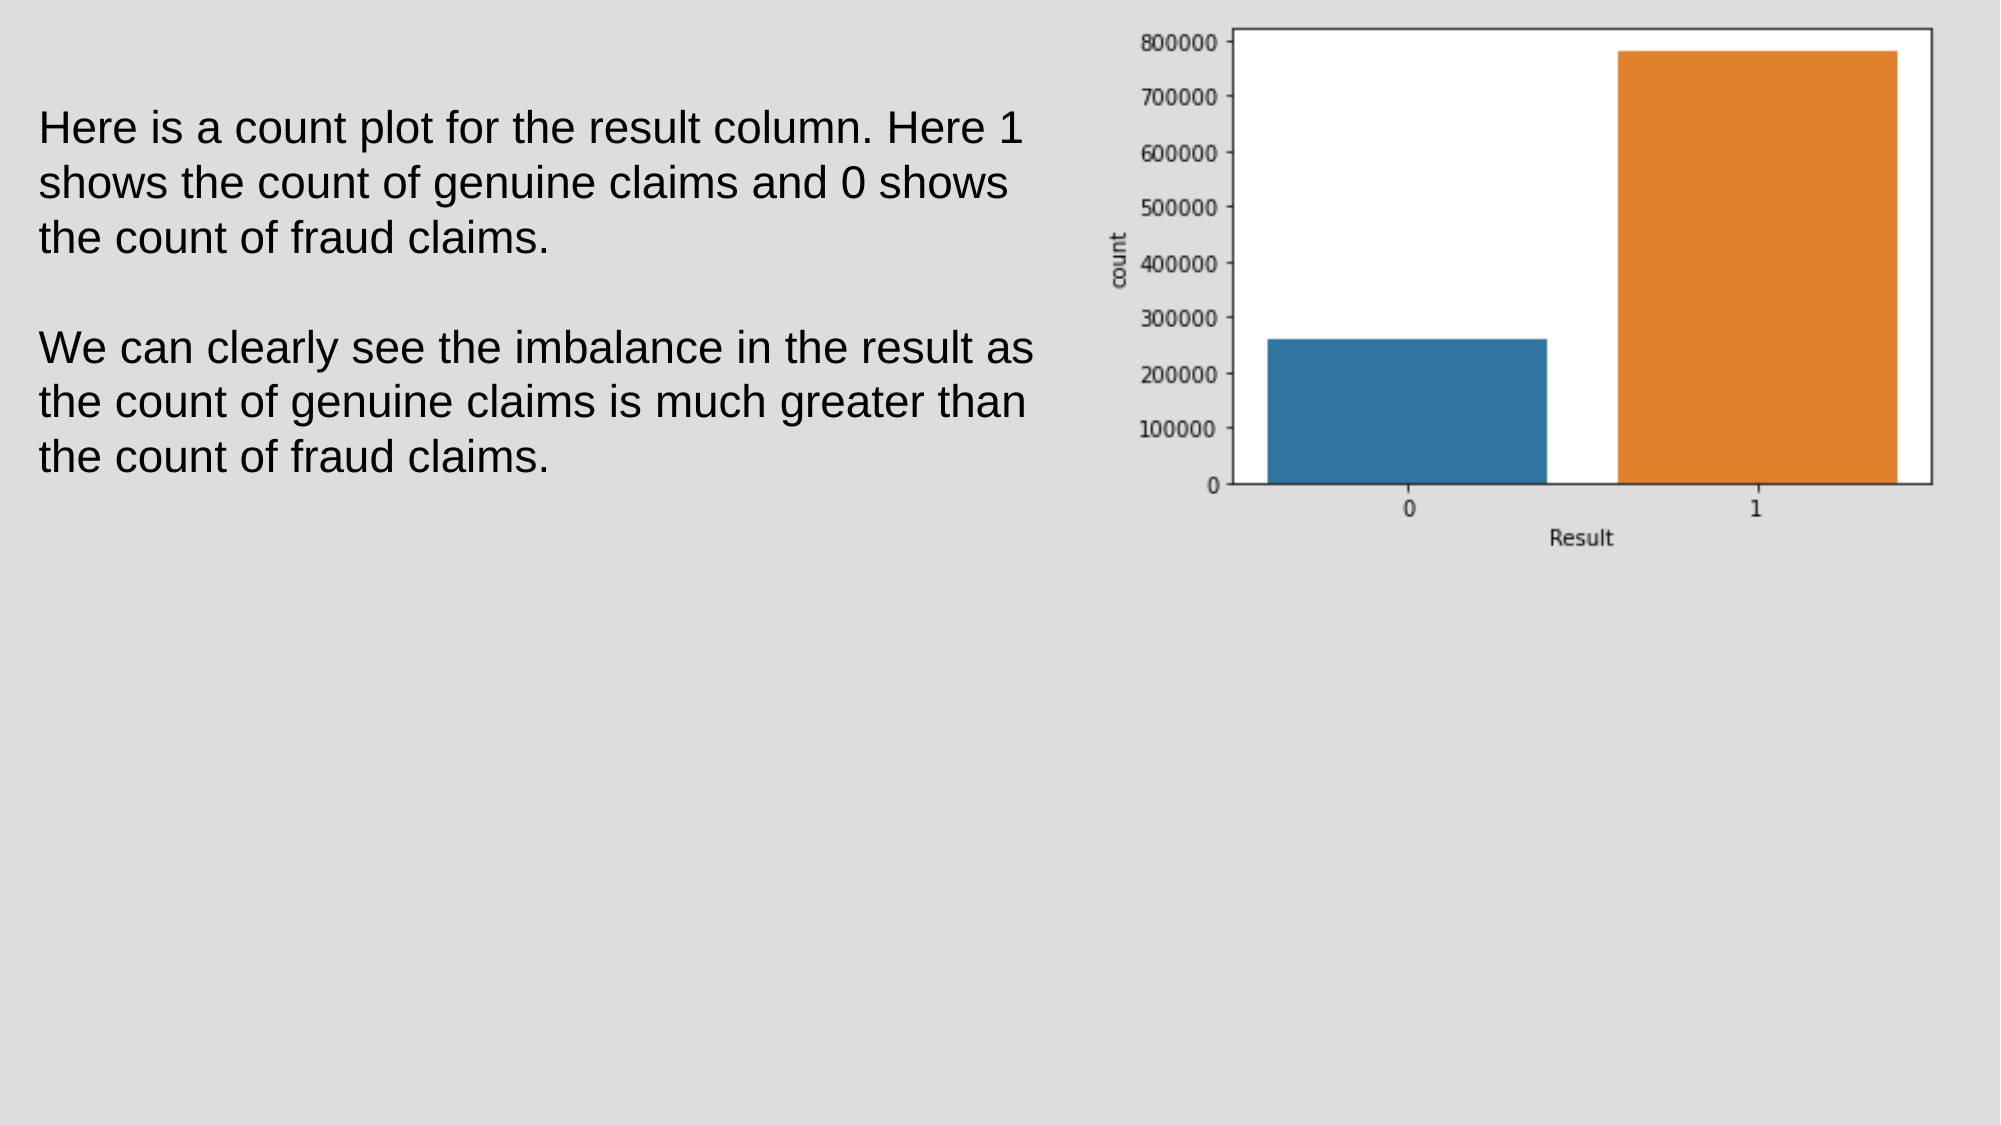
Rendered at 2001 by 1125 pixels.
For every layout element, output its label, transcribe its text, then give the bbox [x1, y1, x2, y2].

text We can clearly see the imbalance in the result as the count of genuine claims is much greater than the count of fraud claims. [38, 320, 1046, 482]
text Here is a count plot for the result column. Here 1 shows the count of genuine claims and 0 shows the count of fraud claims. [38, 101, 1036, 263]
picture [1095, 16, 1946, 563]
